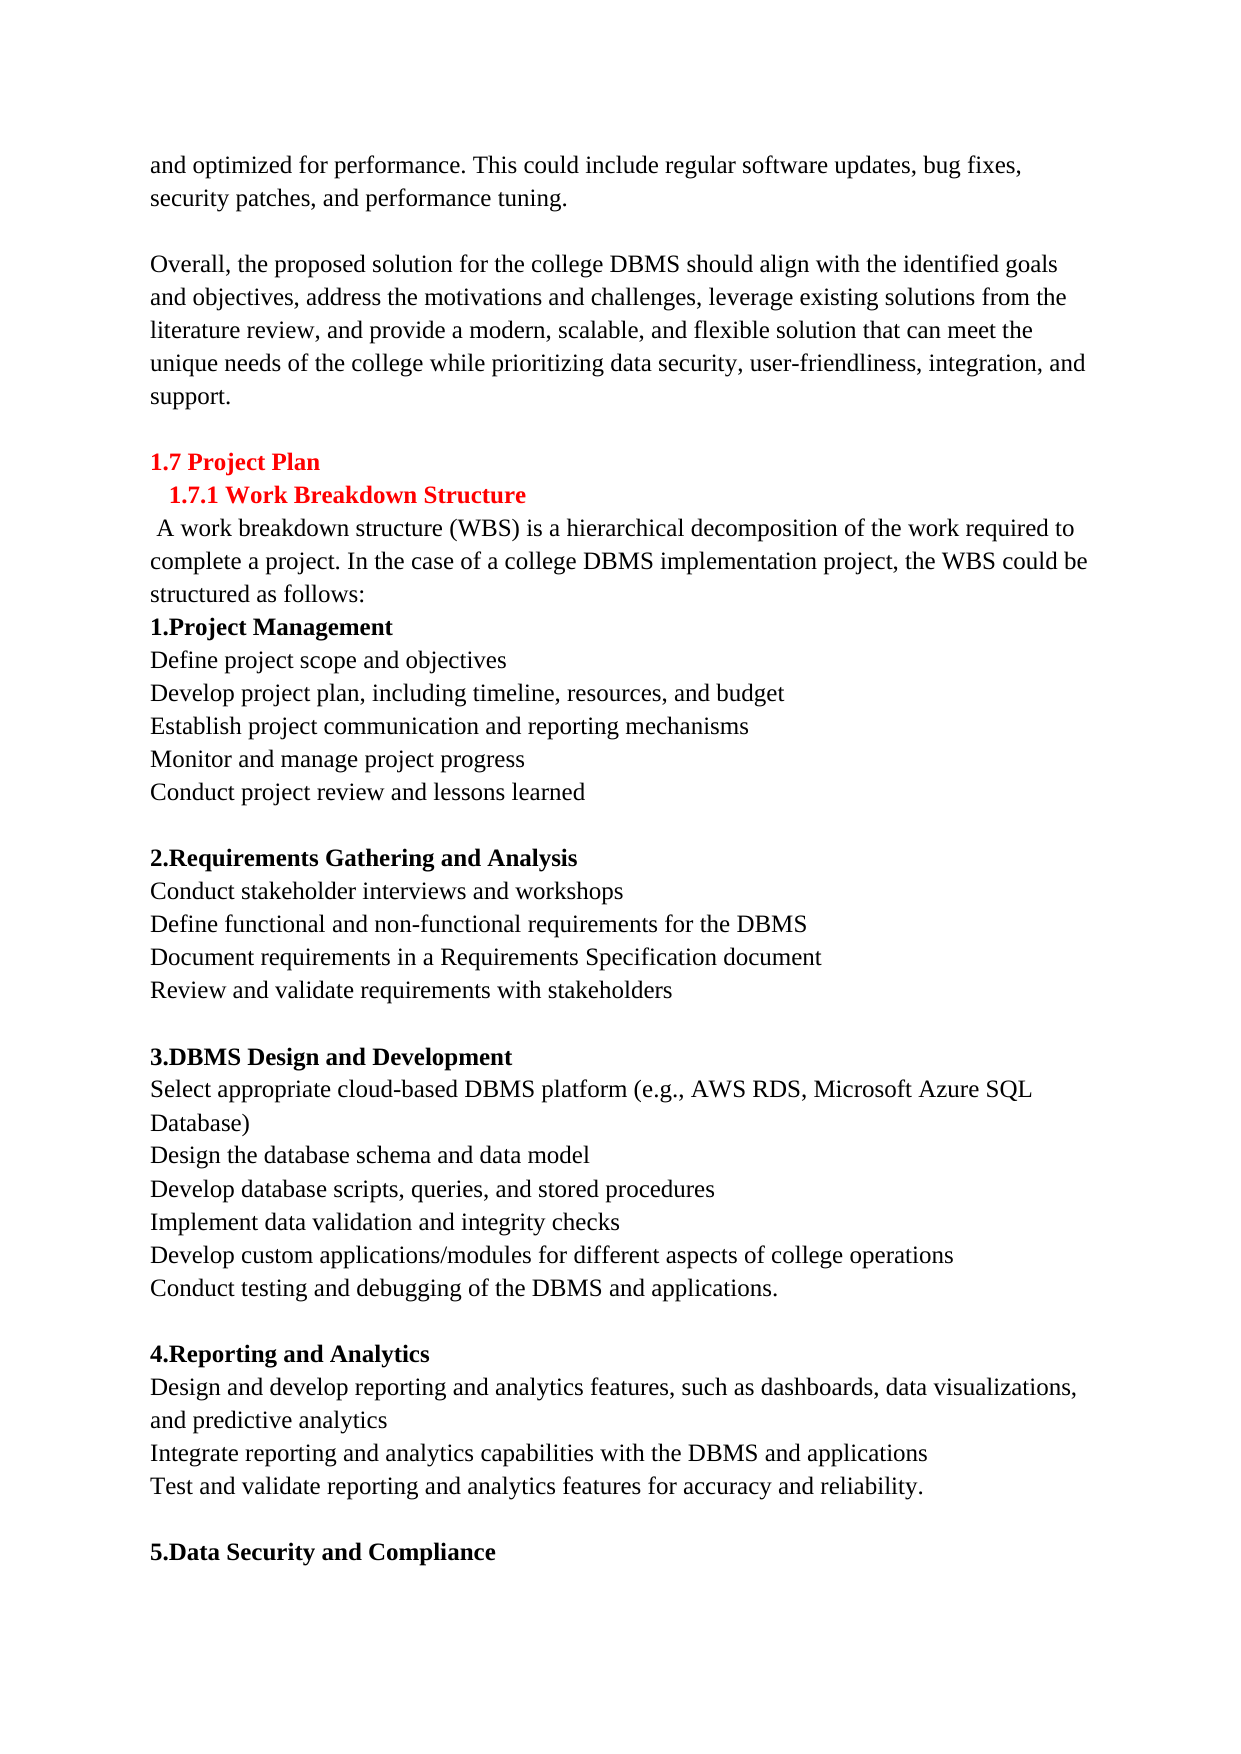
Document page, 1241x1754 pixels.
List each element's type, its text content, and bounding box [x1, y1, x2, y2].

text Review and validate requirements with stakeholders [150, 976, 1090, 1004]
text Conduct stakeholder interviews and workshops [150, 876, 1090, 905]
text A work breakdown structure (WBS) is a hierarchical decomposition of the work required to complete a project. In the case of a college DBMS implementation project, the WBS could be structured as follows: [150, 513, 1090, 608]
text 3.DBMS Design and Development [150, 1042, 1090, 1070]
text 1.7.1 Work Breakdown Structure [150, 480, 1090, 509]
text 2.Requirements Gathering and Analysis [150, 843, 1090, 872]
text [150, 150, 1090, 212]
text Design the database schema and data model [150, 1141, 1090, 1169]
text Monitor and manage project progress [150, 744, 1090, 773]
text Integrate reporting and analytics capabilities with the DBMS and applications [150, 1438, 1090, 1467]
text Test and validate reporting and analytics features for accuracy and reliability. [150, 1471, 1090, 1499]
text Develop database scripts, queries, and stored procedures [150, 1174, 1090, 1202]
text Conduct project review and lessons learned [150, 777, 1090, 806]
text Develop project plan, including timeline, resources, and budget [150, 678, 1090, 707]
text Design and develop reporting and analytics features, such as dashboards, data visualizations, and predictive analytics [150, 1372, 1090, 1433]
text Define project scope and objectives [150, 645, 1090, 674]
text Conduct testing and debugging of the DBMS and applications. [150, 1273, 1090, 1301]
text 4.Reporting and Analytics [150, 1339, 1090, 1367]
text Define functional and non-functional requirements for the DBMS [150, 909, 1090, 938]
text 1.7 Project Plan [150, 447, 1090, 476]
text Implement data validation and integrity checks [150, 1207, 1090, 1235]
text Document requirements in a Requirements Specification document [150, 942, 1090, 971]
text Select appropriate cloud-based DBMS platform (e.g., AWS RDS, Microsoft Azure SQL Database) [150, 1074, 1090, 1136]
text Establish project communication and reporting mechanisms [150, 711, 1090, 740]
text 1.Project Management [150, 612, 1090, 641]
text Overall, the proposed solution for the college DBMS should align with the identified goals and objectives, address the motivations and challenges, leverage existing solutions from the literature review, and provide a modern, scalable, and flexible solution that can meet the unique needs of the college while prioritizing data security, user-friendliness, integration, and support. [150, 249, 1090, 410]
text Develop custom applications/modules for different aspects of college operations [150, 1240, 1090, 1268]
text 5.Data Security and Compliance [150, 1537, 1090, 1566]
